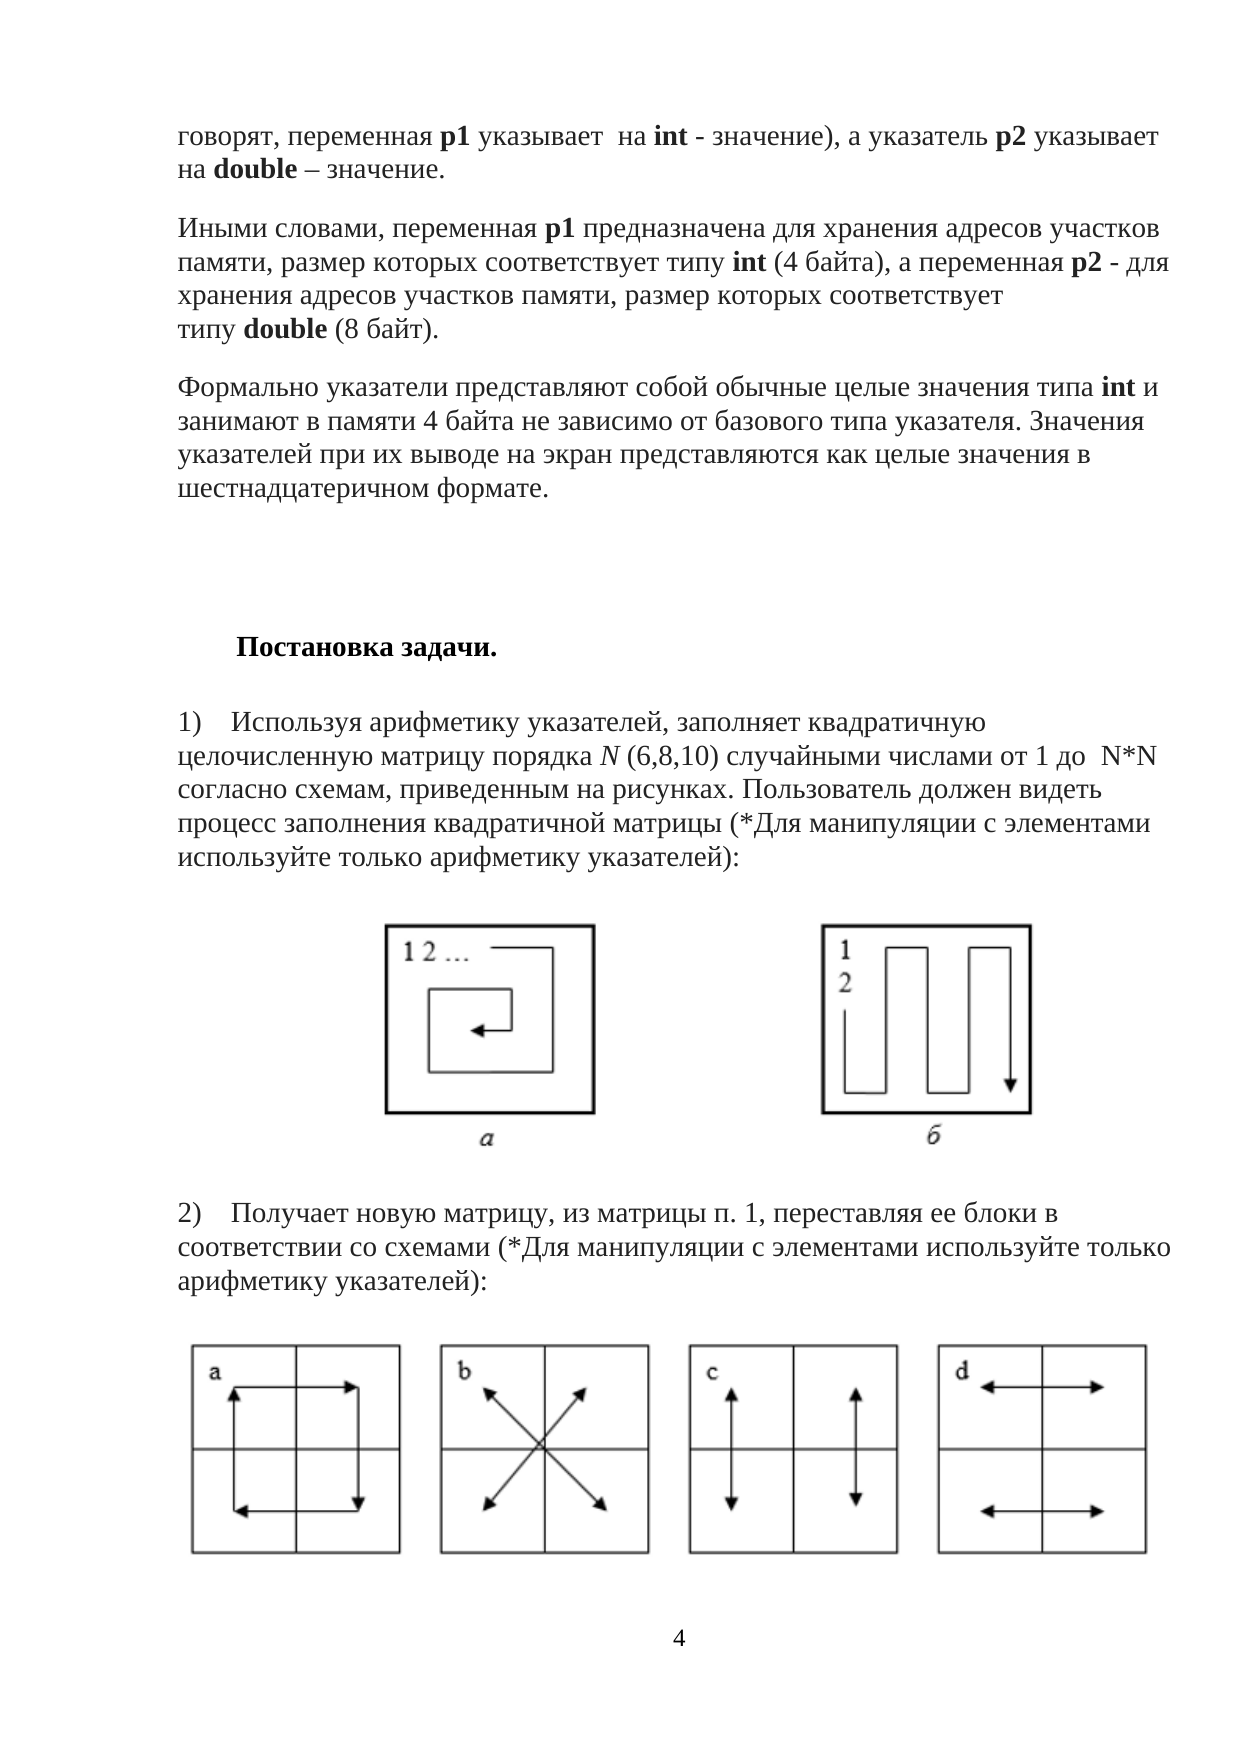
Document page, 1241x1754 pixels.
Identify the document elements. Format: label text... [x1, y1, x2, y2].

text 2) Получает новую матрицу, из матрицы п. 1, переставляя ее блоки в соответствии со схемами (*Для манипуляции с элементами используйте только арифметику указателей): [177, 1196, 1181, 1296]
picture [335, 897, 1068, 1171]
picture [177, 1321, 1159, 1567]
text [177, 118, 1181, 185]
text Иными словами, переменная p1 предназначена для хранения адресов участков памяти, размер которых соответствует типу int (4 байта), а переменная p2 - для хранения адресов участков памяти, размер которых соответствует типу double (8 байт). [177, 210, 1181, 344]
text 1) Используя арифметику указателей, заполняет квадратичную целочисленную матрицу порядка N (6,8,10) случайными числами от 1 до N*N согласно схемам, приведенным на рисунках. Пользователь должен видеть процесс заполнения квадратичной матрицы (*Для манипуляции с элементами используйте только арифметику указателей): [177, 704, 1181, 872]
text Постановка задачи. [177, 629, 1181, 663]
text Формально указатели представляют собой обычные целые значения типа int и занимают в памяти 4 байта не зависимо от базового типа указателя. Значения указателей при их выводе на экран представляются как целые значения в шестнадцатеричном формате. [177, 369, 1181, 503]
